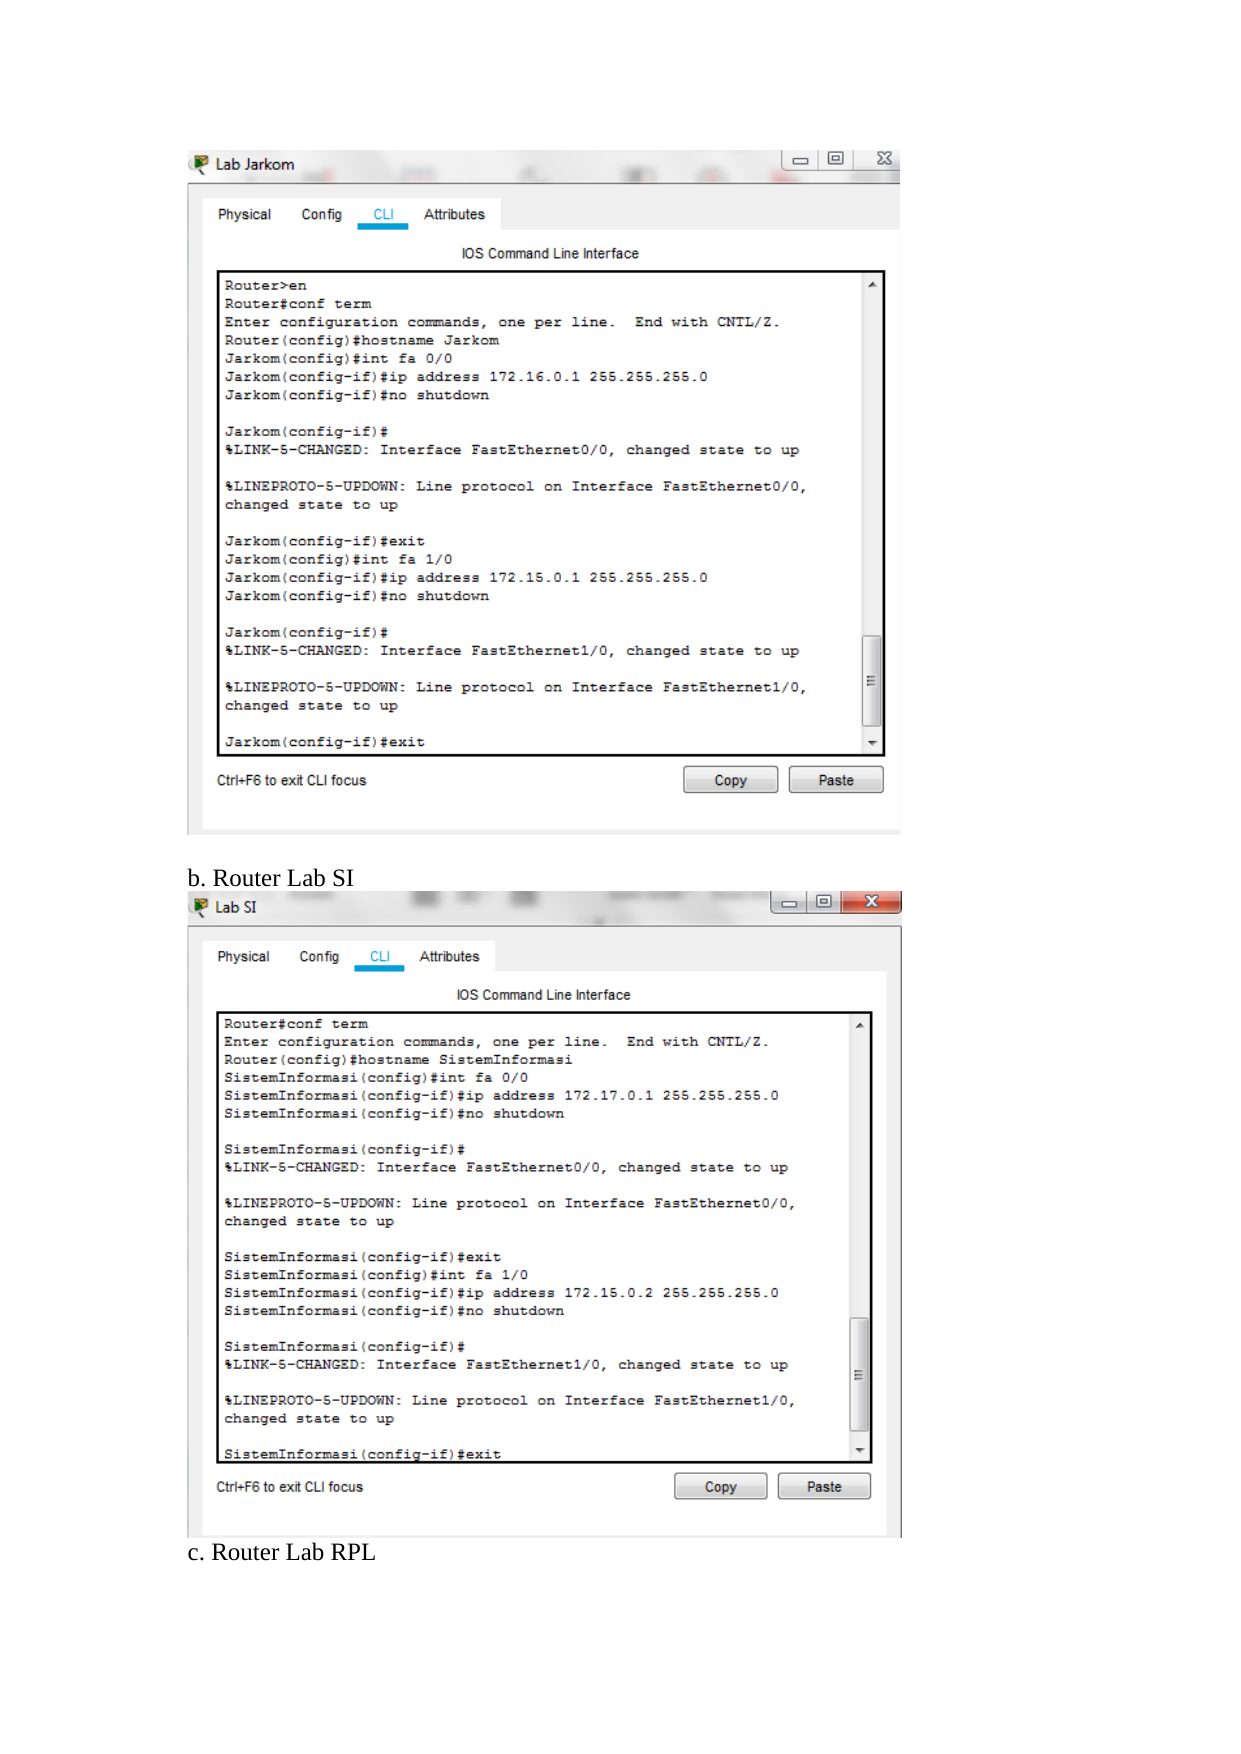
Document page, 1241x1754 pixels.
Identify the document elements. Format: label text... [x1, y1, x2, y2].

list c. Router Lab RPL [187, 1537, 1053, 1566]
picture [187, 150, 901, 835]
picture [187, 891, 902, 1538]
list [187, 150, 1053, 1537]
